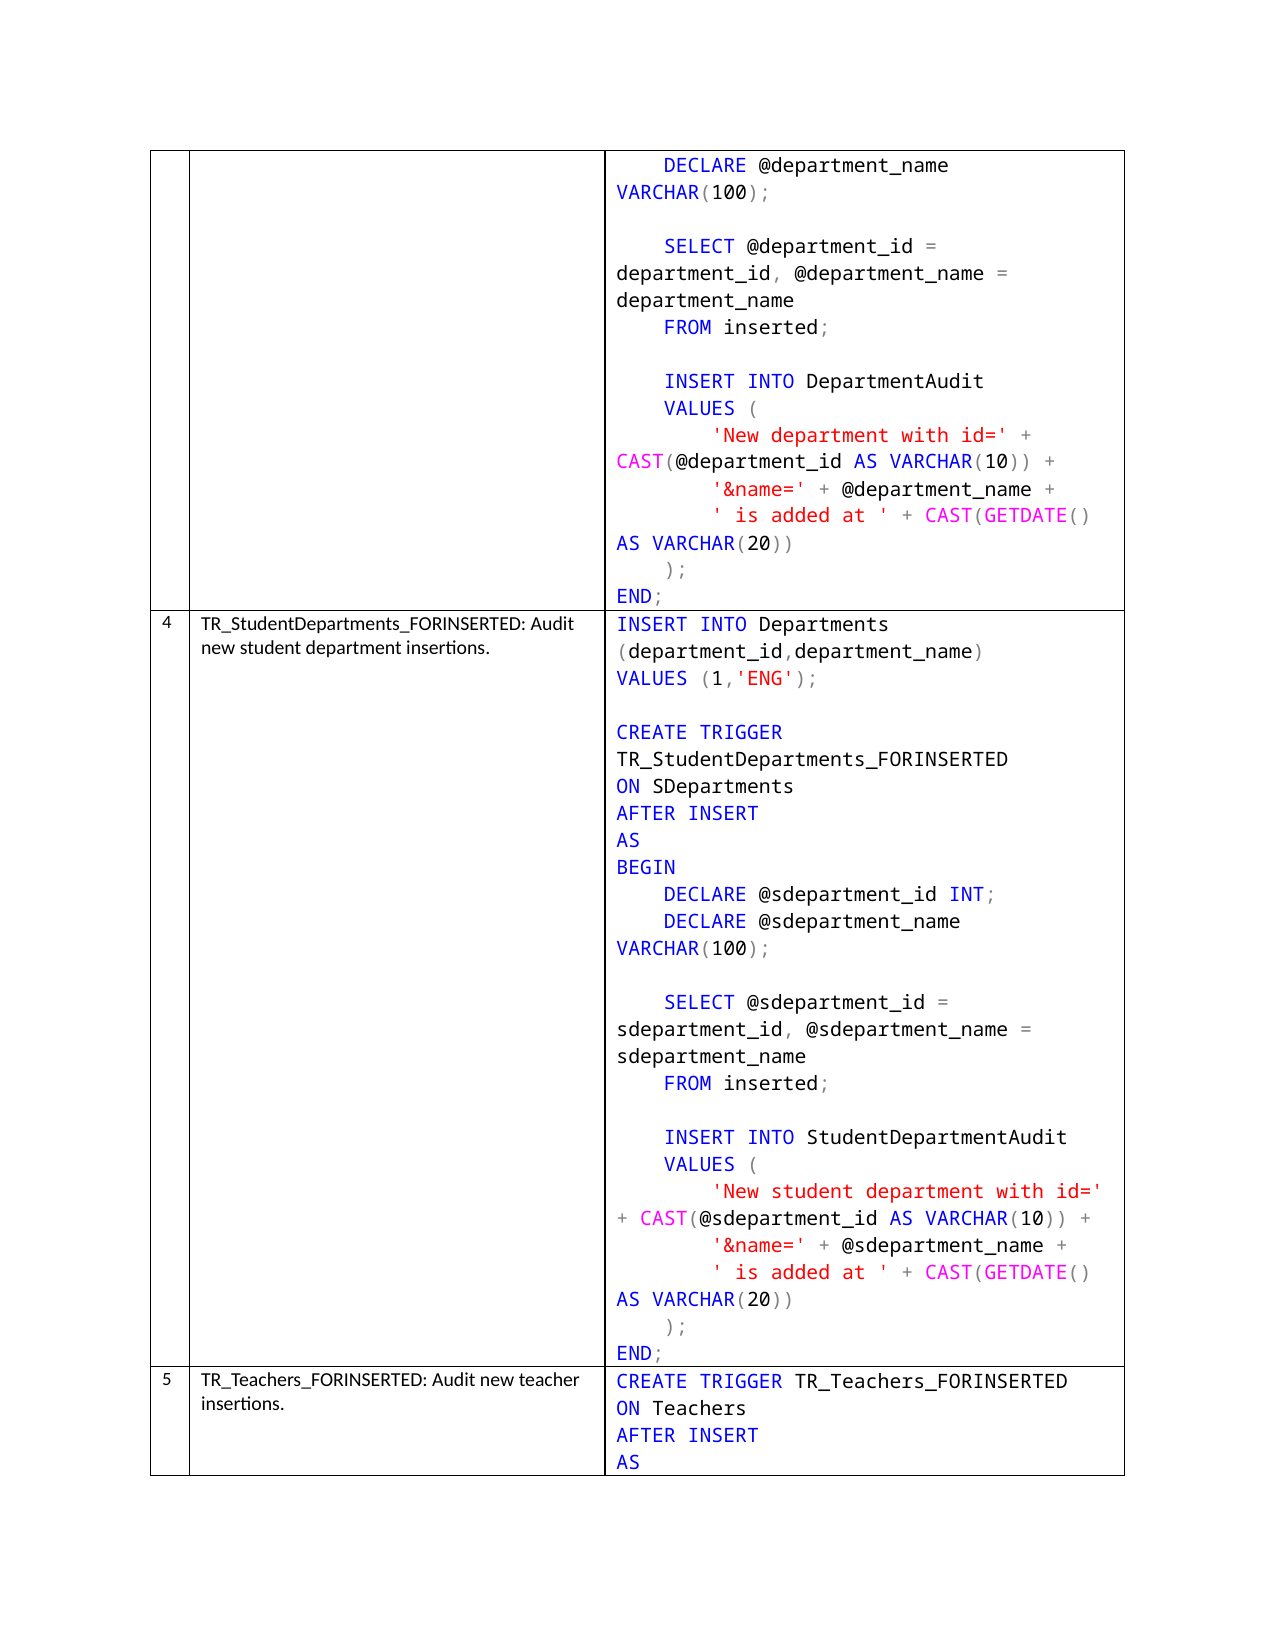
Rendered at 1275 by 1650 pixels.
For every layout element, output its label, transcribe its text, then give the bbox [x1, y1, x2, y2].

table_cell 5 [151, 1367, 189, 1475]
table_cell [606, 1367, 1124, 1475]
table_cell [190, 151, 604, 610]
table_cell TR_StudentDepartments_FORINSERTED: Audit new student department insertions. [190, 611, 604, 1366]
table_cell 4 [151, 611, 189, 1366]
table_cell INSERT INTO Departments (department_id,department_name) VALUES (1,'ENG'); CREATE TRIGGER TR_StudentDepartments_FORINSERTED ON SDepartments AFTER INSERT AS BEGIN DECLARE @sdepartment_id INT; DECLARE @sdepartment_name VARCHAR(100); SELECT @sdepartment_id = sdepartment_id, @sdepartment_name = sdepartment_name FROM inserted; INSERT INTO StudentDepartmentAudit VALUES ( 'New student department with id=' + CAST(@sdepartment_id AS VARCHAR(10)) + '&name=' + @sdepartment_name + ' is added at ' + CAST(GETDATE() AS VARCHAR(20)) ); END; [606, 611, 1124, 1366]
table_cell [190, 1367, 604, 1475]
table_cell 3 [151, 151, 189, 610]
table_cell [606, 151, 1124, 610]
